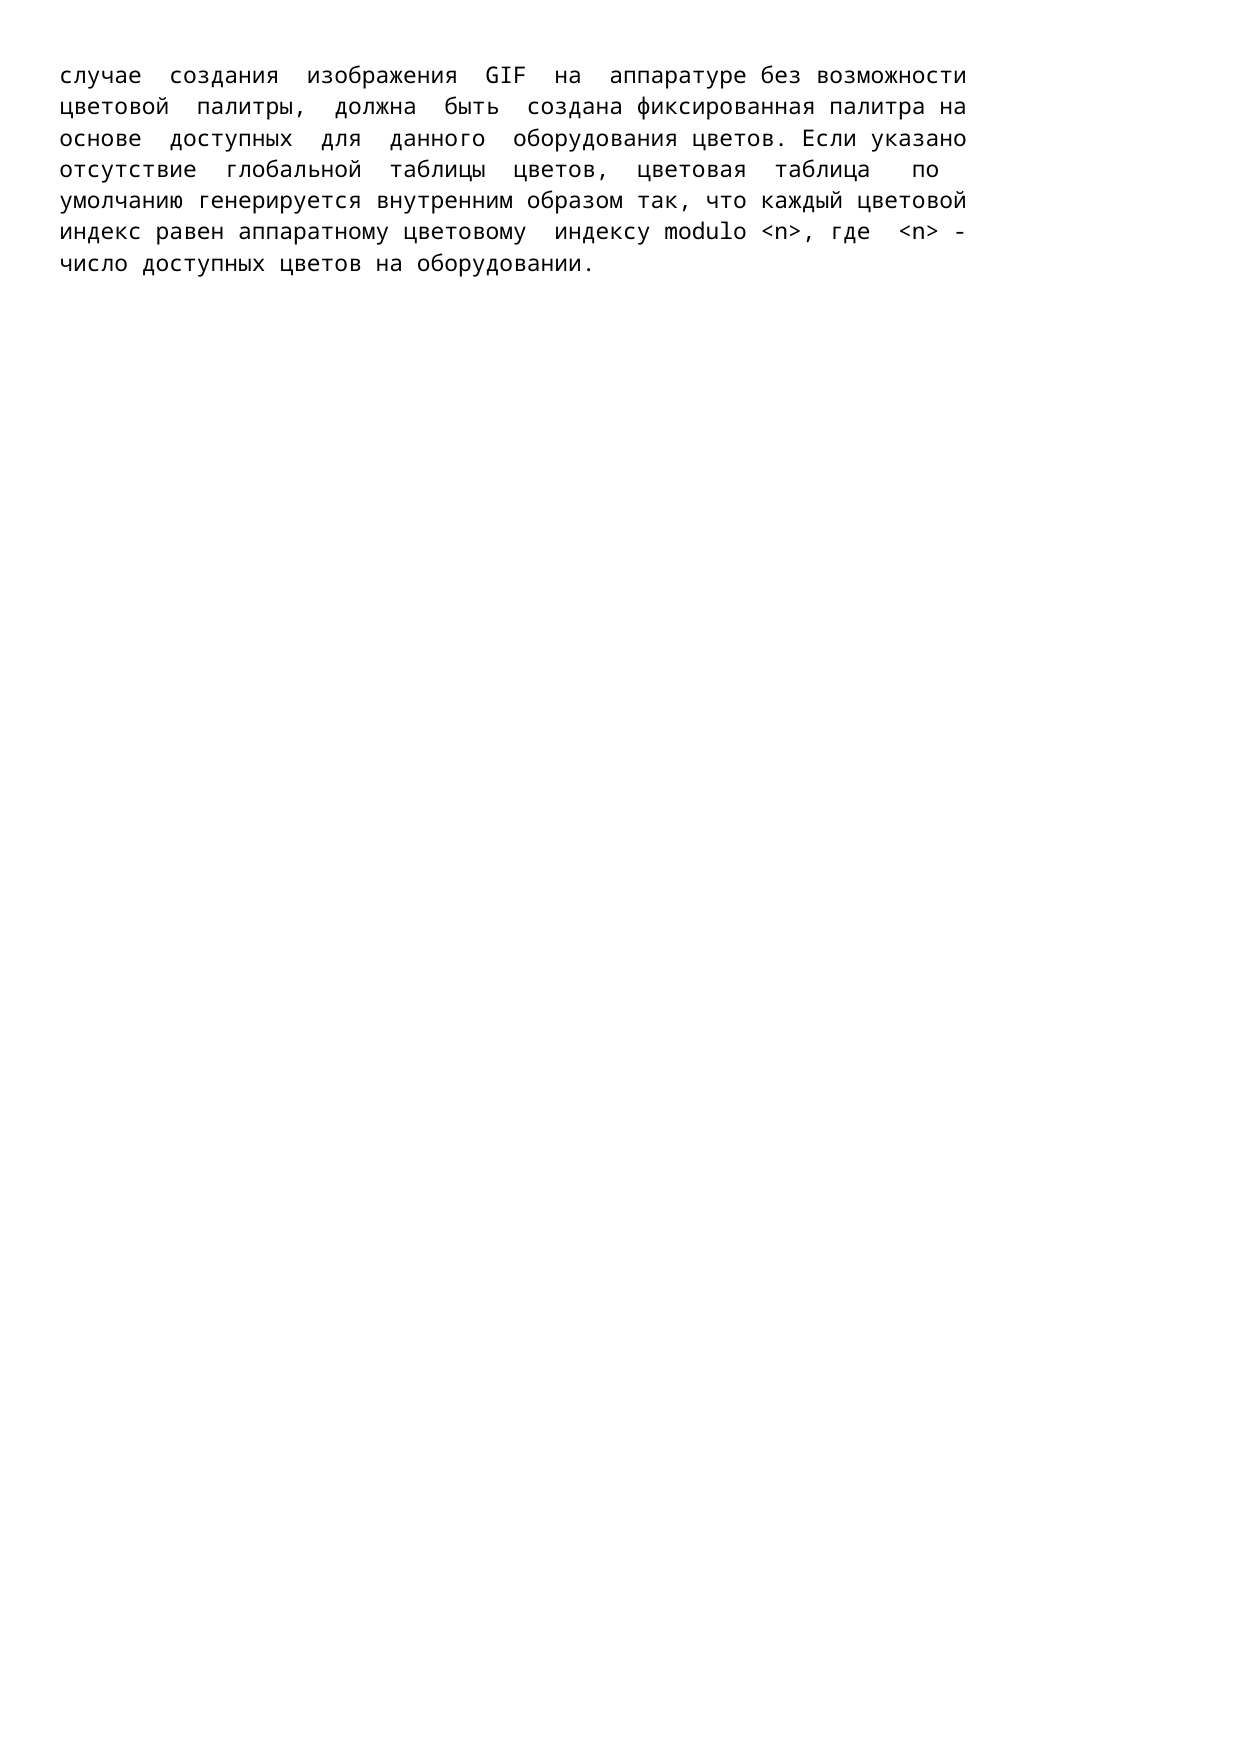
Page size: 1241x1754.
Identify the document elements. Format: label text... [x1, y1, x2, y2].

text случае создания изображения GIF на аппаратуре без возможности [59, 59, 1181, 90]
text отсутствие глобальной таблицы цветов, цветовая таблица по [59, 153, 1181, 184]
text умолчанию генерируется внутренним образом так, что каждый цветовой [59, 184, 1181, 215]
text основе доступных для данного оборудования цветов. Если указано [59, 122, 1181, 153]
text цветовой палитры, должна быть создана фиксированная палитра на [59, 90, 1181, 122]
text число доступных цветов на оборудовании. [59, 247, 1181, 278]
text индекс равен аппаратному цветовому индексу modulo <n>, где <n> - [59, 215, 1181, 247]
